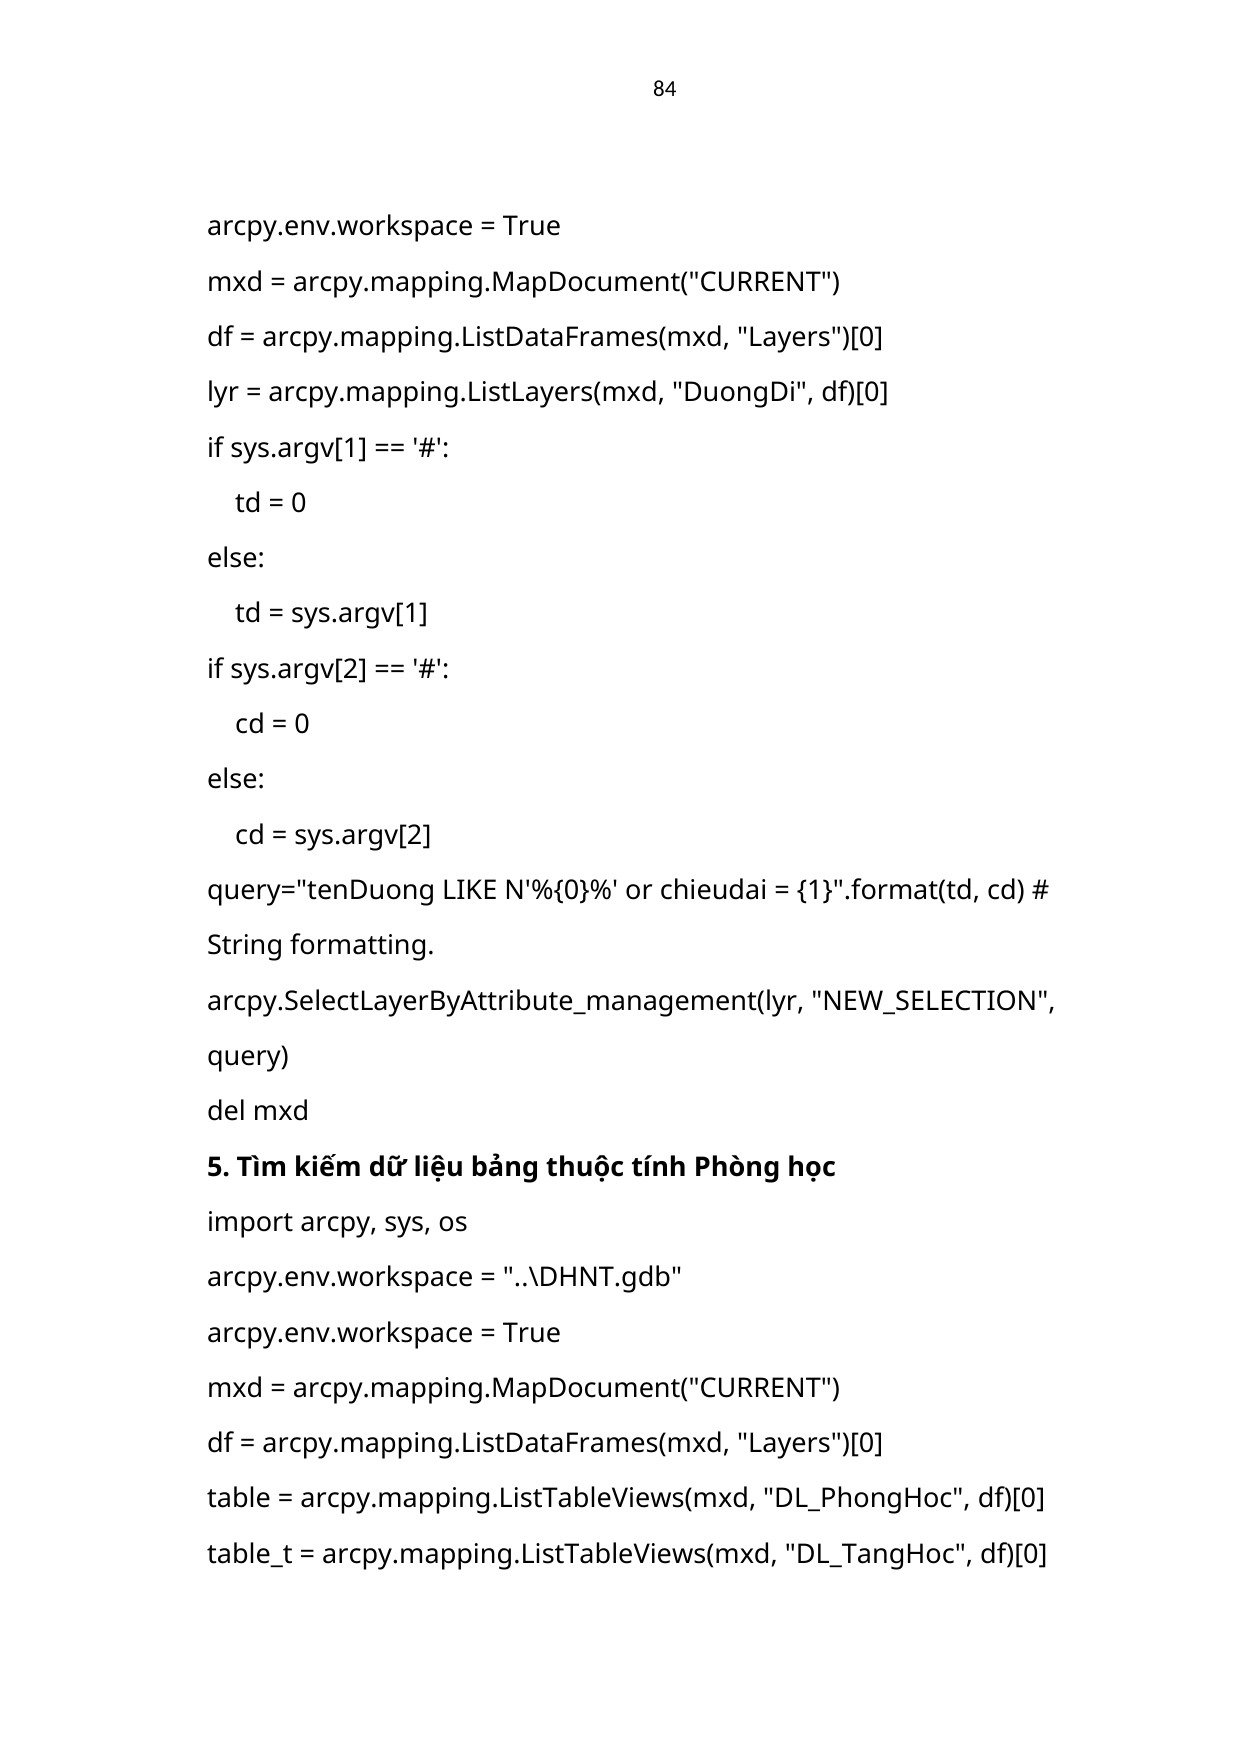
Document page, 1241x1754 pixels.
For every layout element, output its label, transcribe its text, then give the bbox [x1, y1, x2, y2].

text arcpy.env.workspace = "..\DHNT.gdb" [207, 1258, 1122, 1294]
list df = arcpy.mapping.ListDataFrames(mxd, "Layers")[0] [207, 317, 1122, 354]
list arcpy.env.workspace = True [207, 207, 1122, 244]
text table_t = arcpy.mapping.ListTableViews(mxd, "DL_TangHoc", df)[0] [207, 1534, 1122, 1571]
list mxd = arcpy.mapping.MapDocument("CURRENT") [207, 262, 1122, 299]
list Tìm kiếm dữ liệu bảng thuộc tính Phòng học [207, 1147, 1122, 1184]
list td = 0 [207, 483, 1122, 520]
list lyr = arcpy.mapping.ListLayers(mxd, "DuongDi", df)[0] [207, 373, 1122, 409]
list del mxd [207, 1092, 1122, 1129]
list else: [207, 539, 1122, 576]
list query="tenDuong LIKE N'%{0}%' or chieudai = {1}".format(td, cd) # String formatting. [207, 871, 1122, 963]
list cd = 0 [207, 704, 1122, 741]
list arcpy.SelectLayerByAttribute_management(lyr, "NEW_SELECTION", query) [207, 981, 1122, 1073]
list if sys.argv[1] == '#': [207, 428, 1122, 465]
list cd = sys.argv[2] [207, 815, 1122, 852]
list else: [207, 760, 1122, 797]
text mxd = arcpy.mapping.MapDocument("CURRENT") [207, 1368, 1122, 1405]
text import arcpy, sys, os [207, 1202, 1122, 1239]
text table = arcpy.mapping.ListTableViews(mxd, "DL_PhongHoc", df)[0] [207, 1479, 1122, 1516]
text df = arcpy.mapping.ListDataFrames(mxd, "Layers")[0] [207, 1424, 1122, 1461]
list td = sys.argv[1] [207, 594, 1122, 631]
list if sys.argv[2] == '#': [207, 649, 1122, 686]
text arcpy.env.workspace = True [207, 1313, 1122, 1350]
